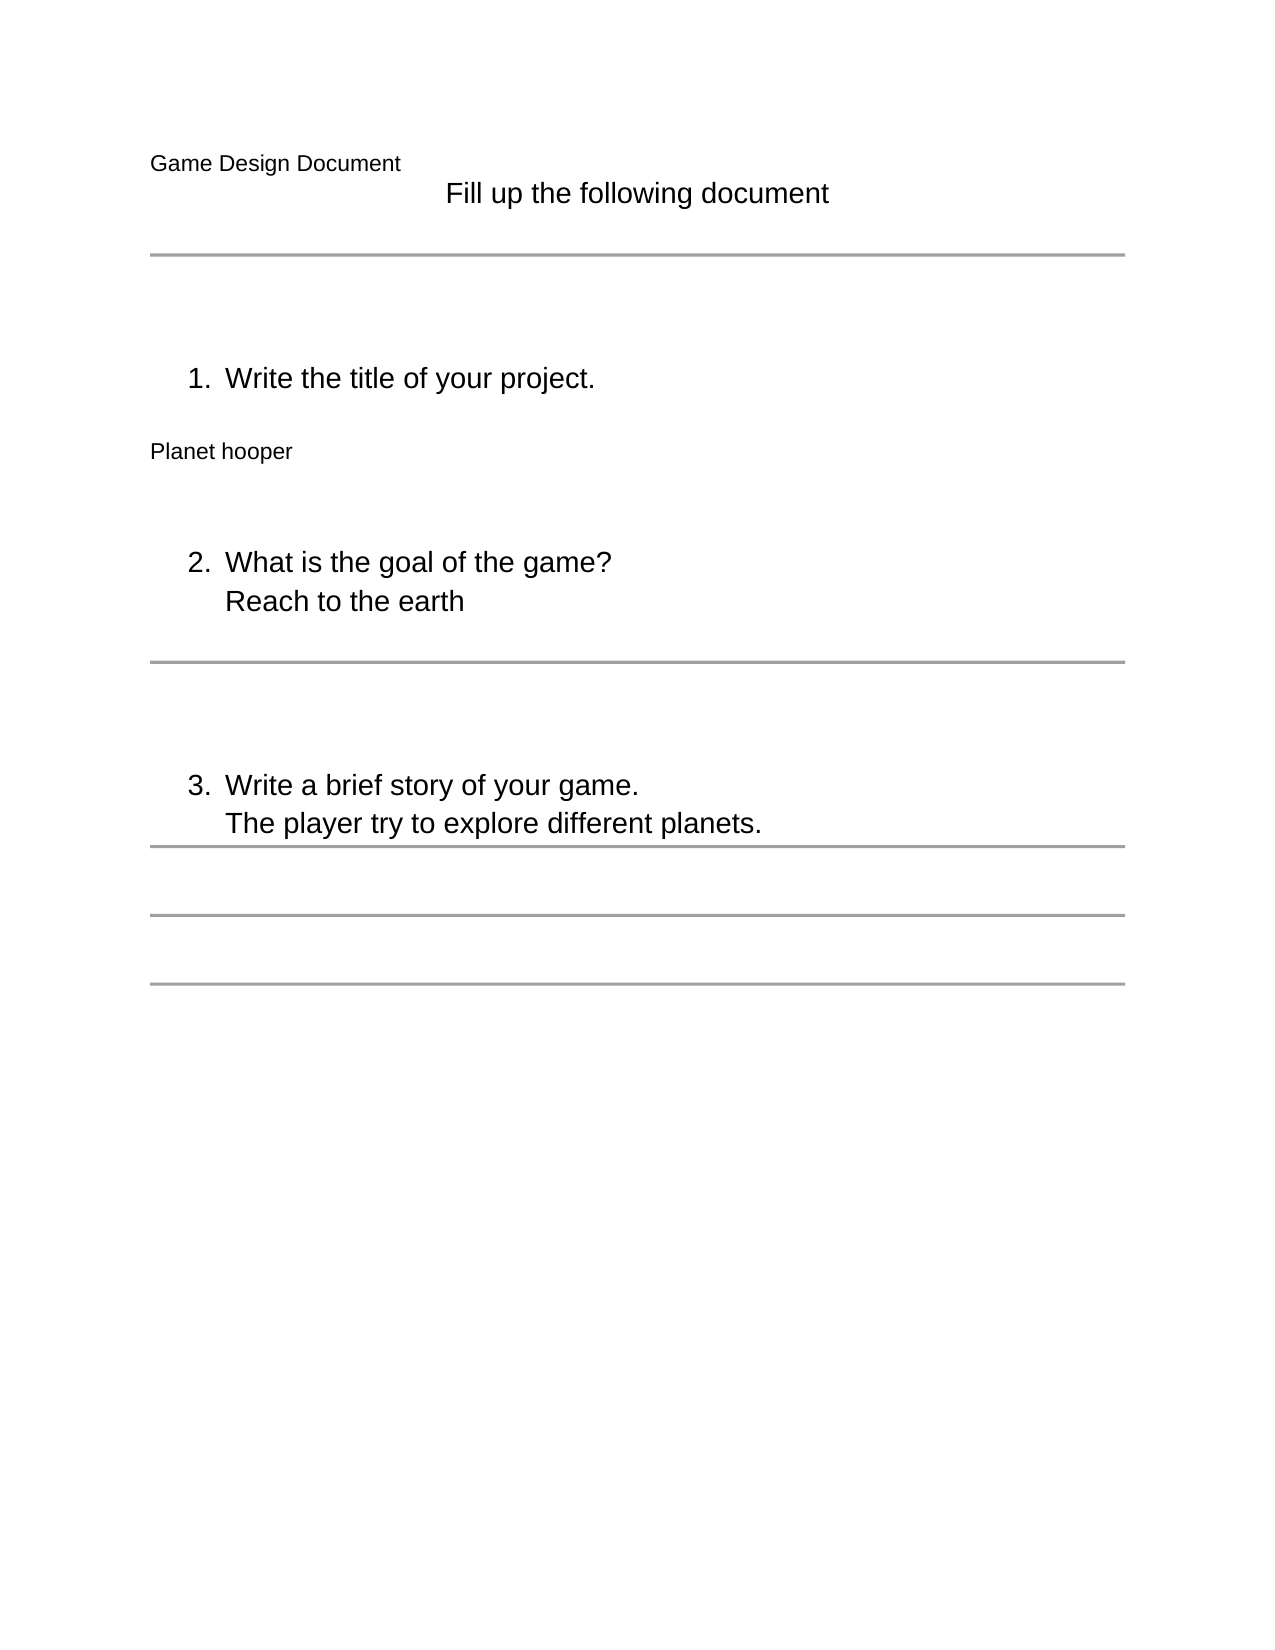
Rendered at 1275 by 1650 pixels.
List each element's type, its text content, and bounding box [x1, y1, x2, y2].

text Planet hooper [150, 438, 1125, 464]
list What is the goal of the game? [187, 545, 1125, 579]
text Fill up the following document [150, 176, 1125, 210]
list Write the title of your project. [187, 361, 1125, 394]
text Reach to the earth [225, 584, 1125, 617]
text Game Design Document [150, 150, 1125, 176]
text The player try to explore different planets. [225, 807, 1125, 840]
list Write a brief story of your game. [187, 768, 1125, 802]
